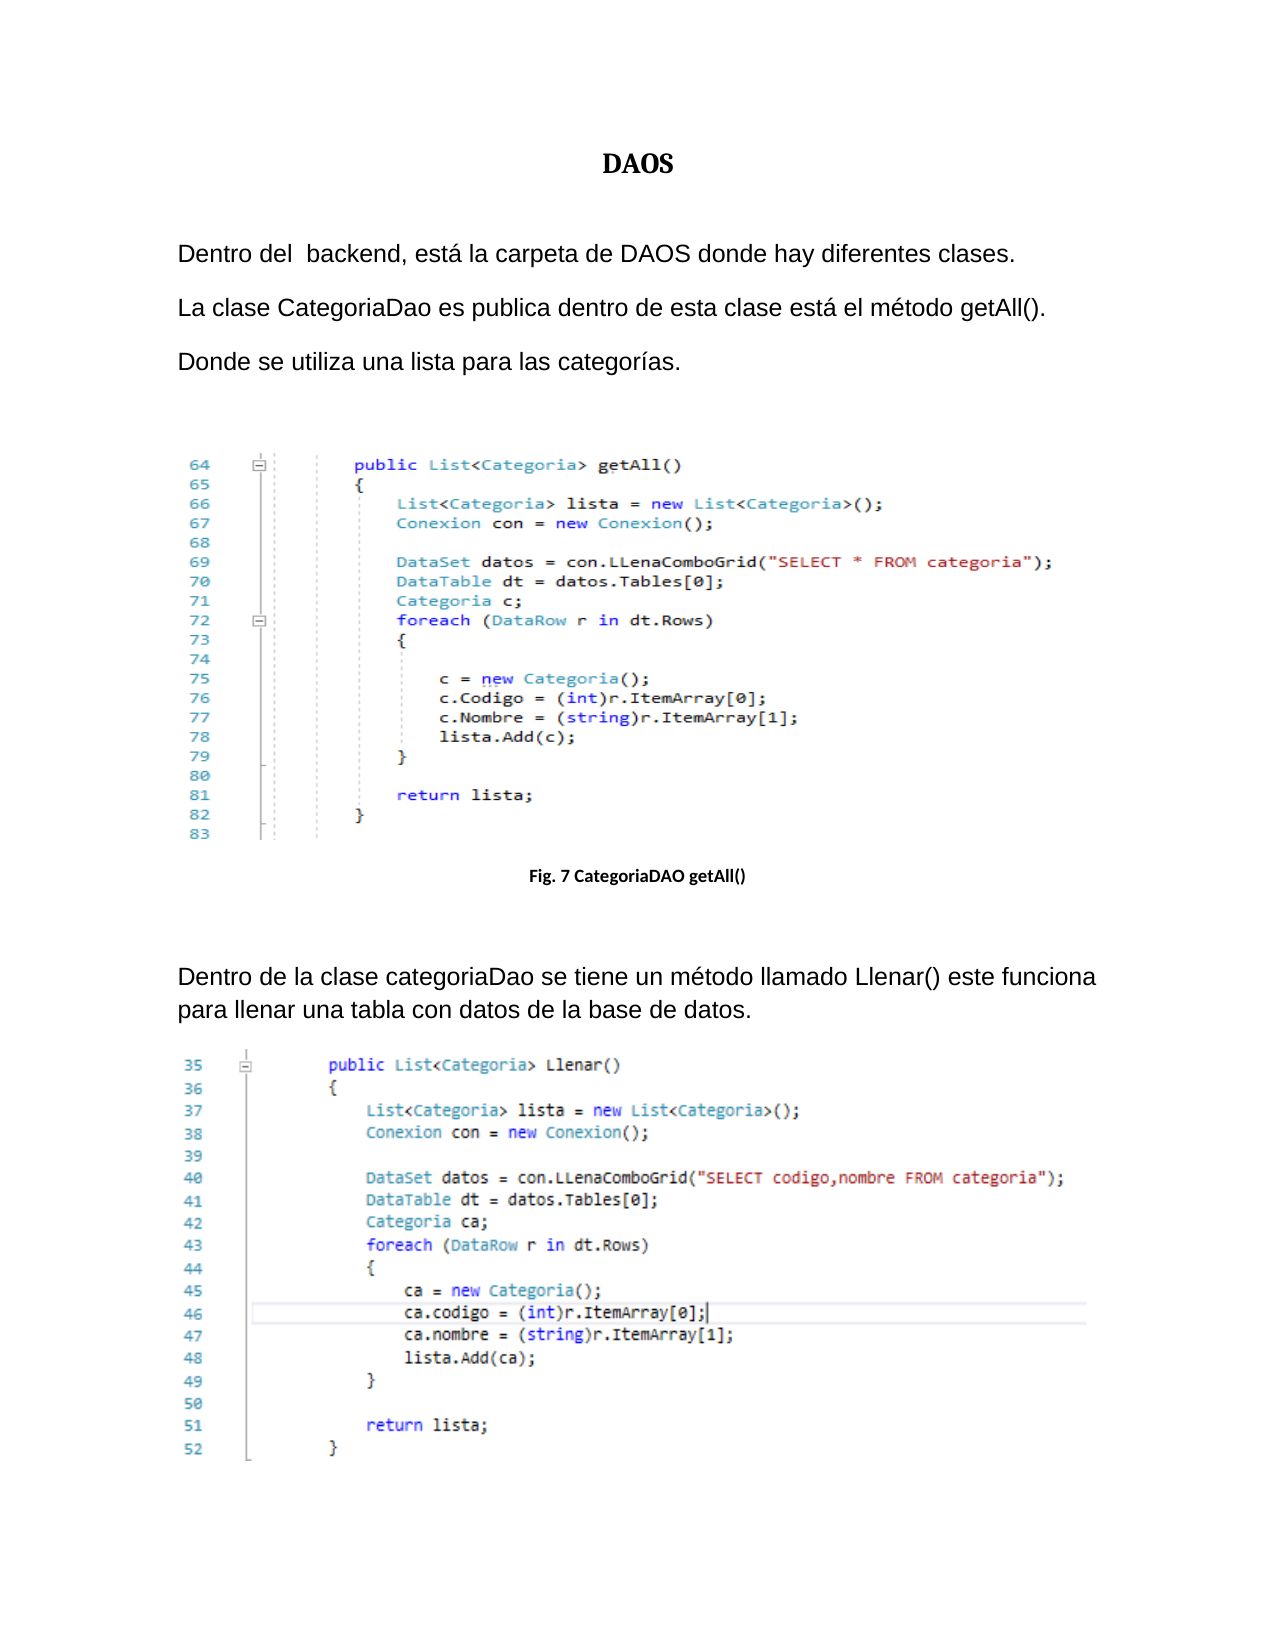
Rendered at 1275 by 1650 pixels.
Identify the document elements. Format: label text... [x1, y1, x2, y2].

text La clase CategoriaDao es publica dentro de esta clase está el método getAll(). [177, 293, 1098, 322]
text Dentro de la clase categoriaDao se tiene un método llamado Llenar() este funciona para llenar una tabla con datos de la base de datos. [177, 962, 1098, 1024]
text Donde se utiliza una lista para las categorías. [177, 347, 1098, 376]
text Fig. 7 CategoriaDAO getAll() [177, 865, 1098, 888]
subtitle DAOS [177, 148, 1098, 181]
text Dentro del backend, está la carpeta de DAOS donde hay diferentes clases. [177, 239, 1098, 268]
